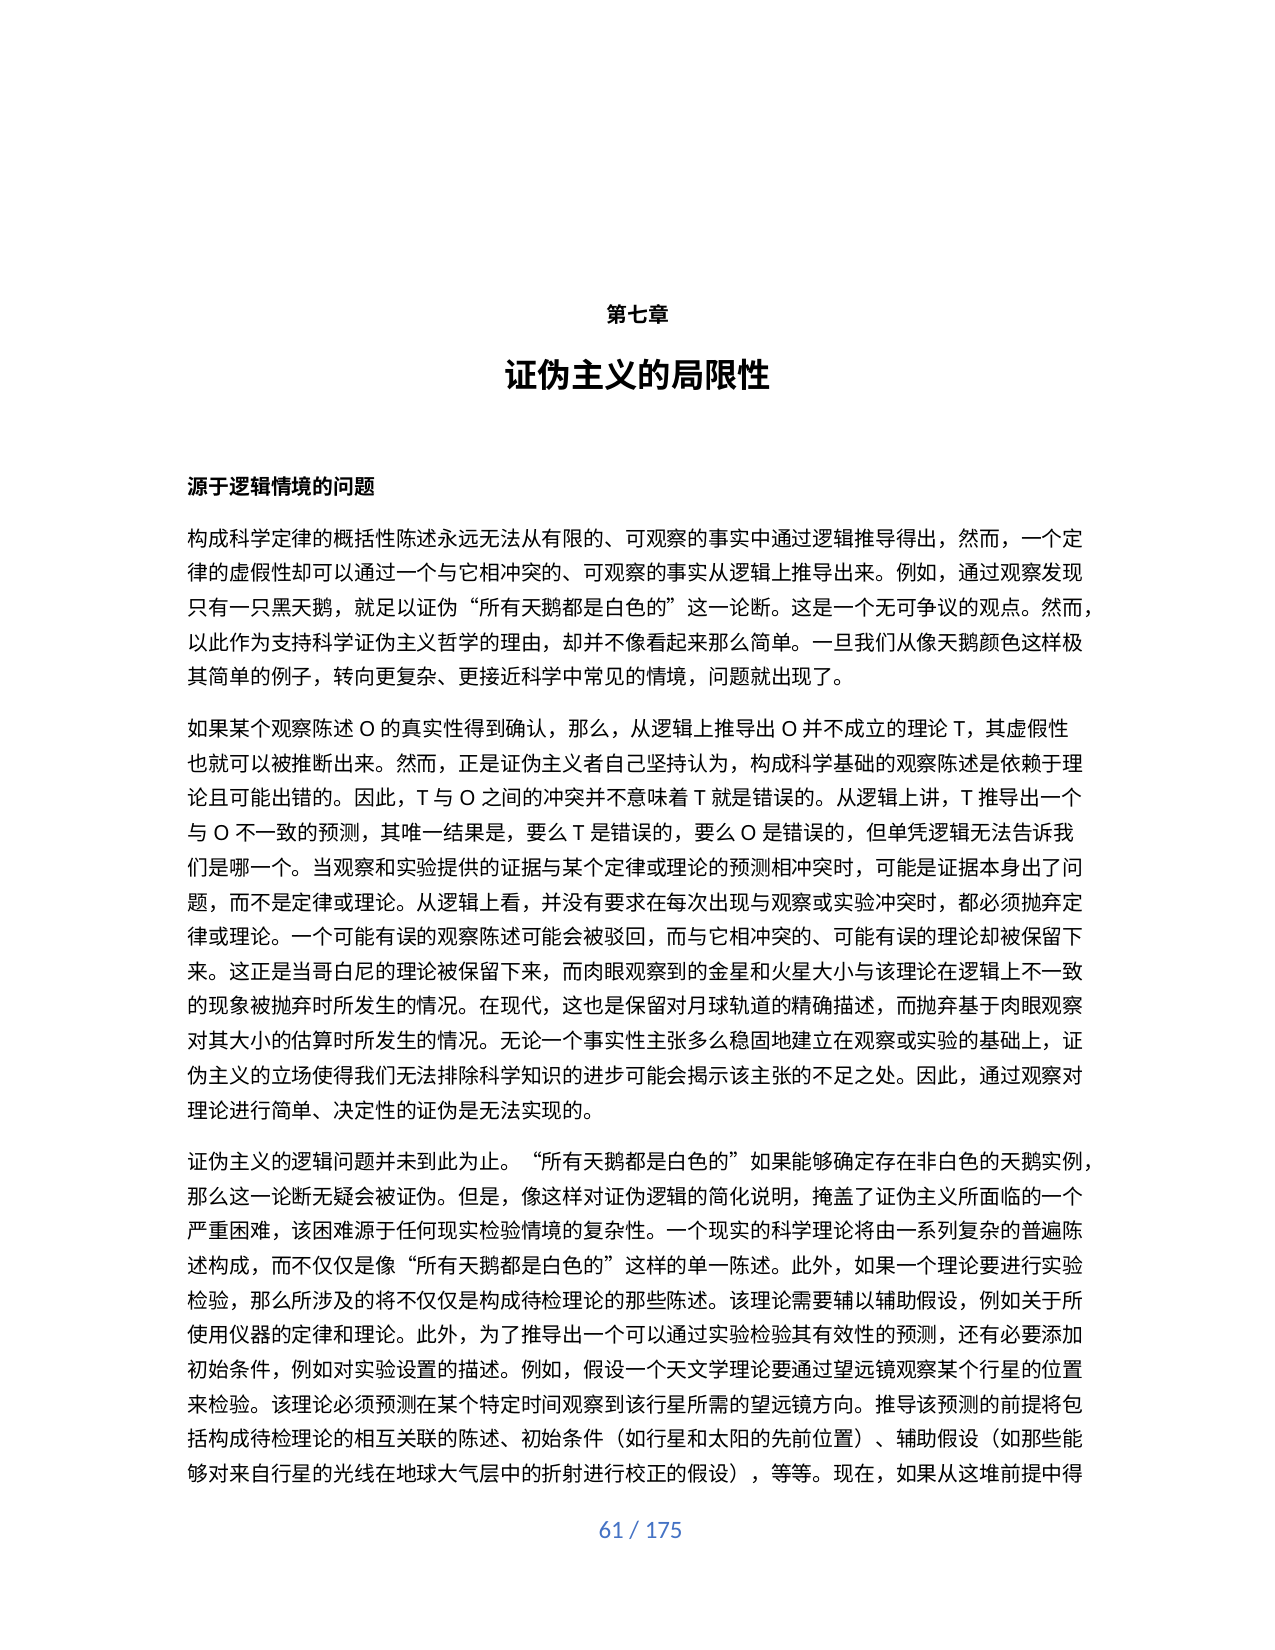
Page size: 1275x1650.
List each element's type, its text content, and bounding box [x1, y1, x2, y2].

text 如果某个观察陈述 O 的真实性得到确认，那么，从逻辑上推导出 O 并不成立的理论 T，其虚假性也就可以被推断出来。然而，正是证伪主义者自己坚持认为，构成科学基础的观察陈述是依赖于理论且可能出错的。因此，T 与 O 之间的冲突并不意味着 T 就是错误的。从逻辑上讲，T 推导出一个与 O 不一致的预测，其唯一结果是，要么 T 是错误的，要么 O 是错误的，但单凭逻辑无法告诉我们是哪一个。当观察和实验提供的证据与某个定律或理论的预测相冲突时，可能是证据本身出了问题，而不是定律或理论。从逻辑上看，并没有要求在每次出现与观察或实验冲突时，都必须抛弃定律或理论。一个可能有误的观察陈述可能会被驳回，而与它相冲突的、可能有误的理论却被保留下来。这正是当哥白尼的理论被保留下来，而肉眼观察到的金星和火星大小与该理论在逻辑上不一致的现象被抛弃时所发生的情况。在现代，这也是保留对月球轨道的精确描述，而抛弃基于肉眼观察对其大小的估算时所发生的情况。无论一个事实性主张多么稳固地建立在观察或实验的基础上，证伪主义的立场使得我们无法排除科学知识的进步可能会揭示该主张的不足之处。因此，通过观察对理论进行简单、决定性的证伪是无法实现的。 [187, 712, 1087, 1124]
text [187, 1145, 1087, 1488]
text 第七章 [187, 298, 1087, 328]
text 构成科学定律的概括性陈述永远无法从有限的、可观察的事实中通过逻辑推导得出，然而，一个定律的虚假性却可以通过一个与它相冲突的、可观察的事实从逻辑上推导出来。例如，通过观察发现只有一只黑天鹅，就足以证伪“所有天鹅都是白色的”这一论断。这是一个无可争议的观点。然而，以此作为支持科学证伪主义哲学的理由，却并不像看起来那么简单。一旦我们从像天鹅颜色这样极其简单的例子，转向更复杂、更接近科学中常见的情境，问题就出现了。 [187, 522, 1087, 691]
text 源于逻辑情境的问题 [187, 471, 1087, 501]
text 证伪主义的局限性 [187, 349, 1087, 397]
